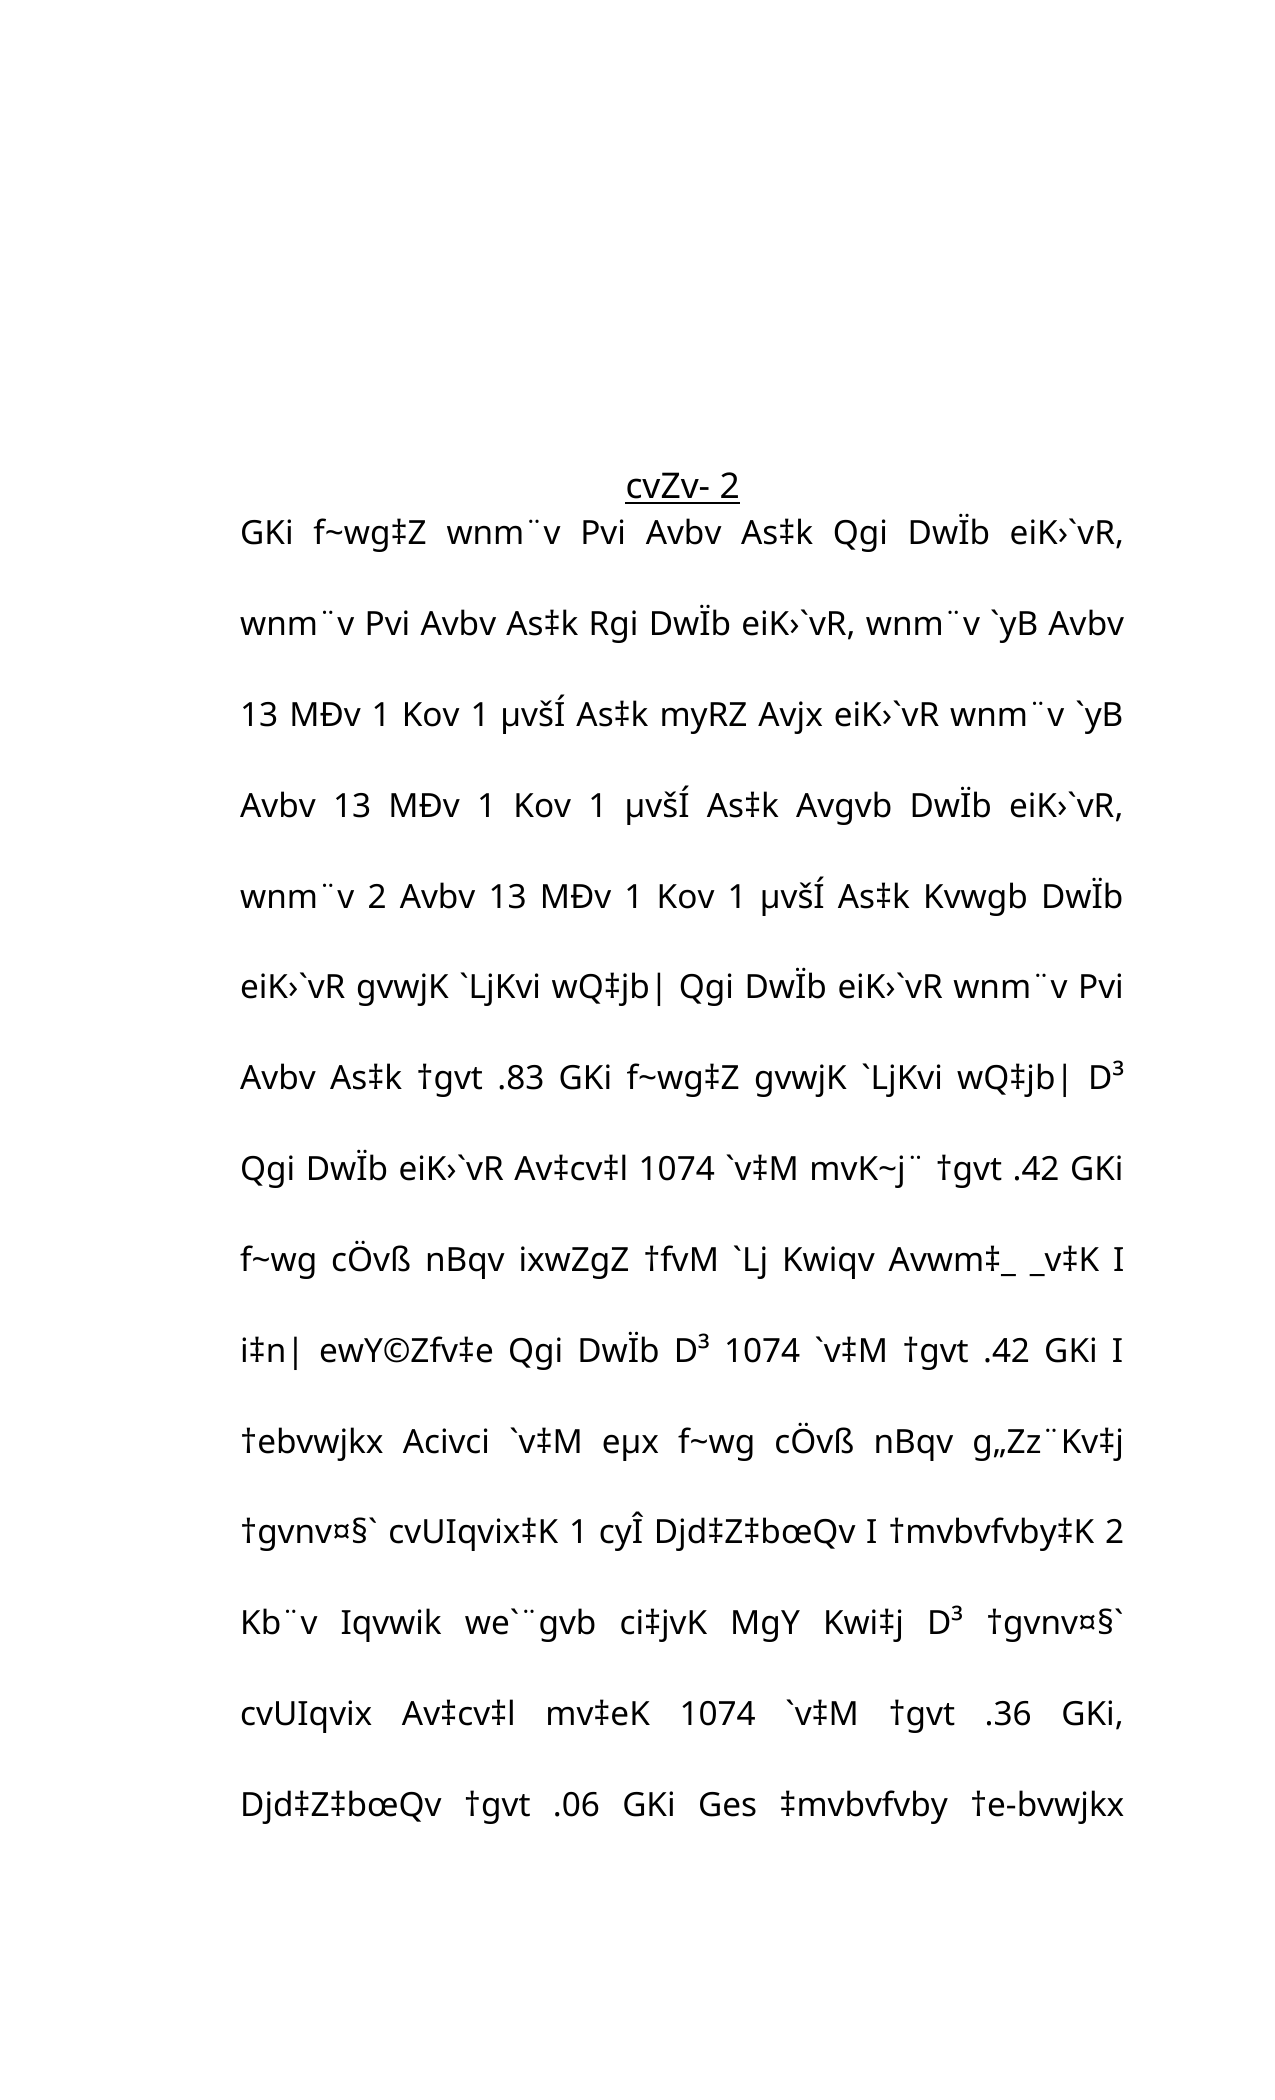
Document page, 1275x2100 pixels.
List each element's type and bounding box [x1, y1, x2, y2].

text [240, 509, 1125, 1826]
